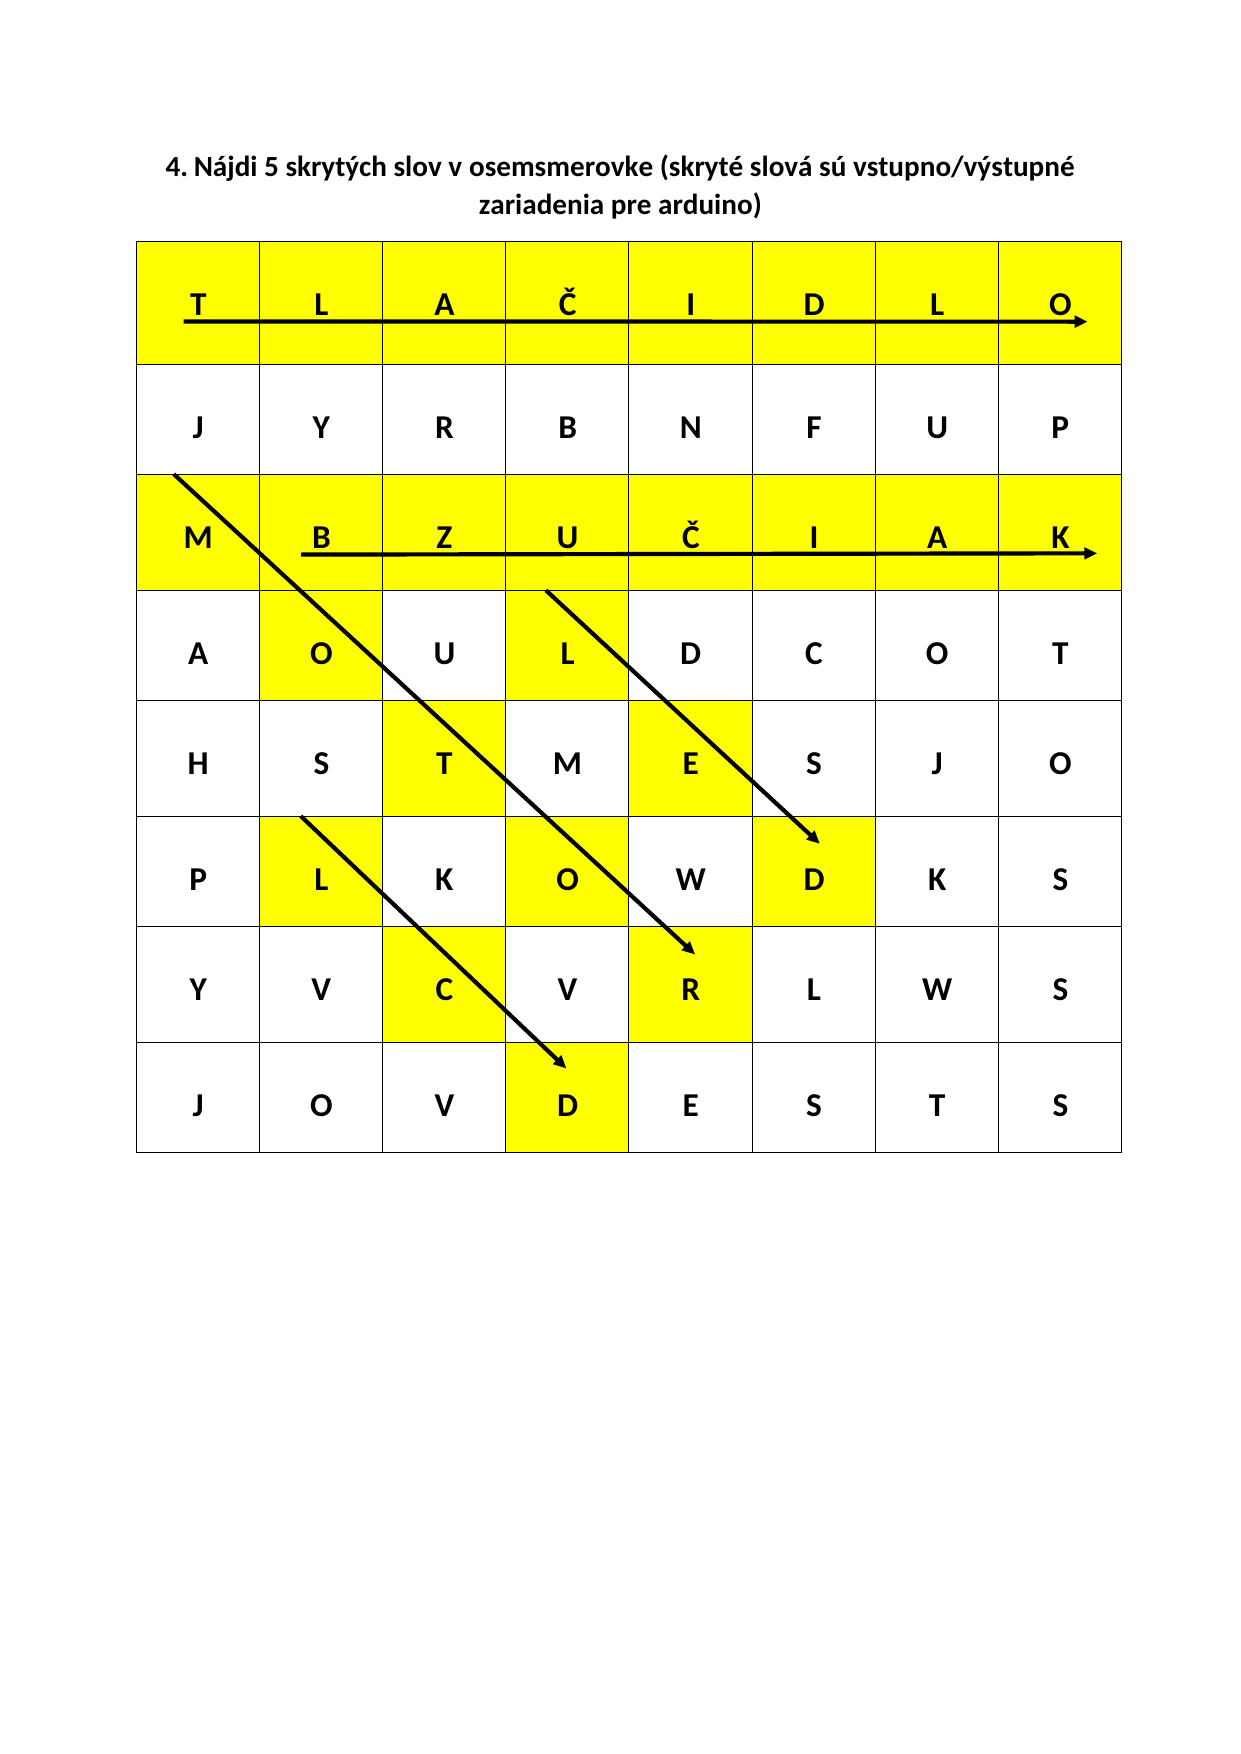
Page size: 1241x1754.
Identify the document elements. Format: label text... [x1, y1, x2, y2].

table_cell H [137, 701, 259, 816]
table_cell I [753, 556, 875, 590]
text 4. Nájdi 5 skrytých slov v osemsmerovke (skryté slová sú vstupno/výstupné zariadenia pre arduino) [148, 148, 1093, 222]
table_header D [753, 242, 875, 319]
table_cell V [260, 927, 382, 1042]
table_cell P [137, 817, 259, 926]
table_cell T [999, 591, 1121, 700]
table_header Č [506, 242, 628, 319]
table_cell C [753, 591, 875, 700]
table_cell Č [629, 556, 752, 590]
table_cell U [506, 475, 628, 552]
table_cell M [137, 475, 259, 590]
table_cell T [383, 701, 505, 816]
table_cell R [383, 365, 505, 474]
table_cell B [260, 475, 382, 590]
table_header I [629, 324, 752, 364]
table_cell U [506, 557, 628, 590]
table_header L [260, 324, 382, 364]
table_cell J [876, 701, 998, 816]
table_cell M [506, 701, 628, 816]
table_cell S [999, 817, 1121, 926]
table_header I [629, 242, 752, 319]
table_cell O [260, 591, 382, 700]
table_cell O [876, 591, 998, 700]
table_cell T [876, 1043, 998, 1152]
table_cell N [629, 365, 752, 474]
table_cell S [260, 701, 382, 816]
table_cell C [383, 927, 505, 1042]
table_cell Y [260, 365, 382, 474]
table_header A [383, 242, 505, 319]
table_cell V [383, 1043, 505, 1152]
table_header T [137, 242, 259, 364]
table_cell A [876, 475, 998, 551]
table_cell R [629, 927, 752, 1042]
table_cell A [137, 591, 259, 700]
table_cell E [629, 701, 752, 816]
table_cell V [506, 927, 628, 1042]
table_cell I [753, 475, 875, 551]
table_cell W [876, 927, 998, 1042]
table_header L [876, 242, 998, 319]
table_cell B [506, 365, 628, 474]
table_header O [999, 242, 1121, 364]
table_cell P [999, 365, 1121, 474]
table_header L [876, 324, 998, 364]
table_cell O [506, 817, 628, 926]
table_cell O [999, 701, 1121, 816]
table_cell L [506, 591, 628, 700]
table_cell F [753, 365, 875, 474]
table_header D [753, 324, 875, 364]
table_cell K [999, 475, 1121, 590]
table_cell W [629, 817, 752, 926]
table_cell Č [629, 475, 752, 551]
table_cell S [999, 1043, 1121, 1152]
table_cell O [260, 1043, 382, 1152]
table_cell U [876, 365, 998, 474]
table_cell Y [137, 927, 259, 1042]
table_header Č [506, 324, 628, 364]
table_cell J [137, 365, 259, 474]
table_cell Z [383, 475, 505, 552]
table_header A [383, 324, 505, 364]
table_cell K [383, 817, 505, 926]
table_cell L [260, 817, 382, 926]
table_header L [260, 242, 382, 319]
table_cell J [137, 1043, 259, 1152]
table_cell U [383, 591, 505, 700]
table_cell E [629, 1043, 752, 1152]
table_cell A [876, 556, 998, 590]
table_cell S [753, 1043, 875, 1152]
table_cell S [753, 701, 875, 816]
table_cell D [753, 817, 875, 926]
table_cell L [753, 927, 875, 1042]
table_cell D [629, 591, 752, 700]
table_cell Z [383, 557, 505, 590]
table_cell D [506, 1043, 628, 1152]
table_cell S [999, 927, 1121, 1042]
table_cell K [876, 817, 998, 926]
